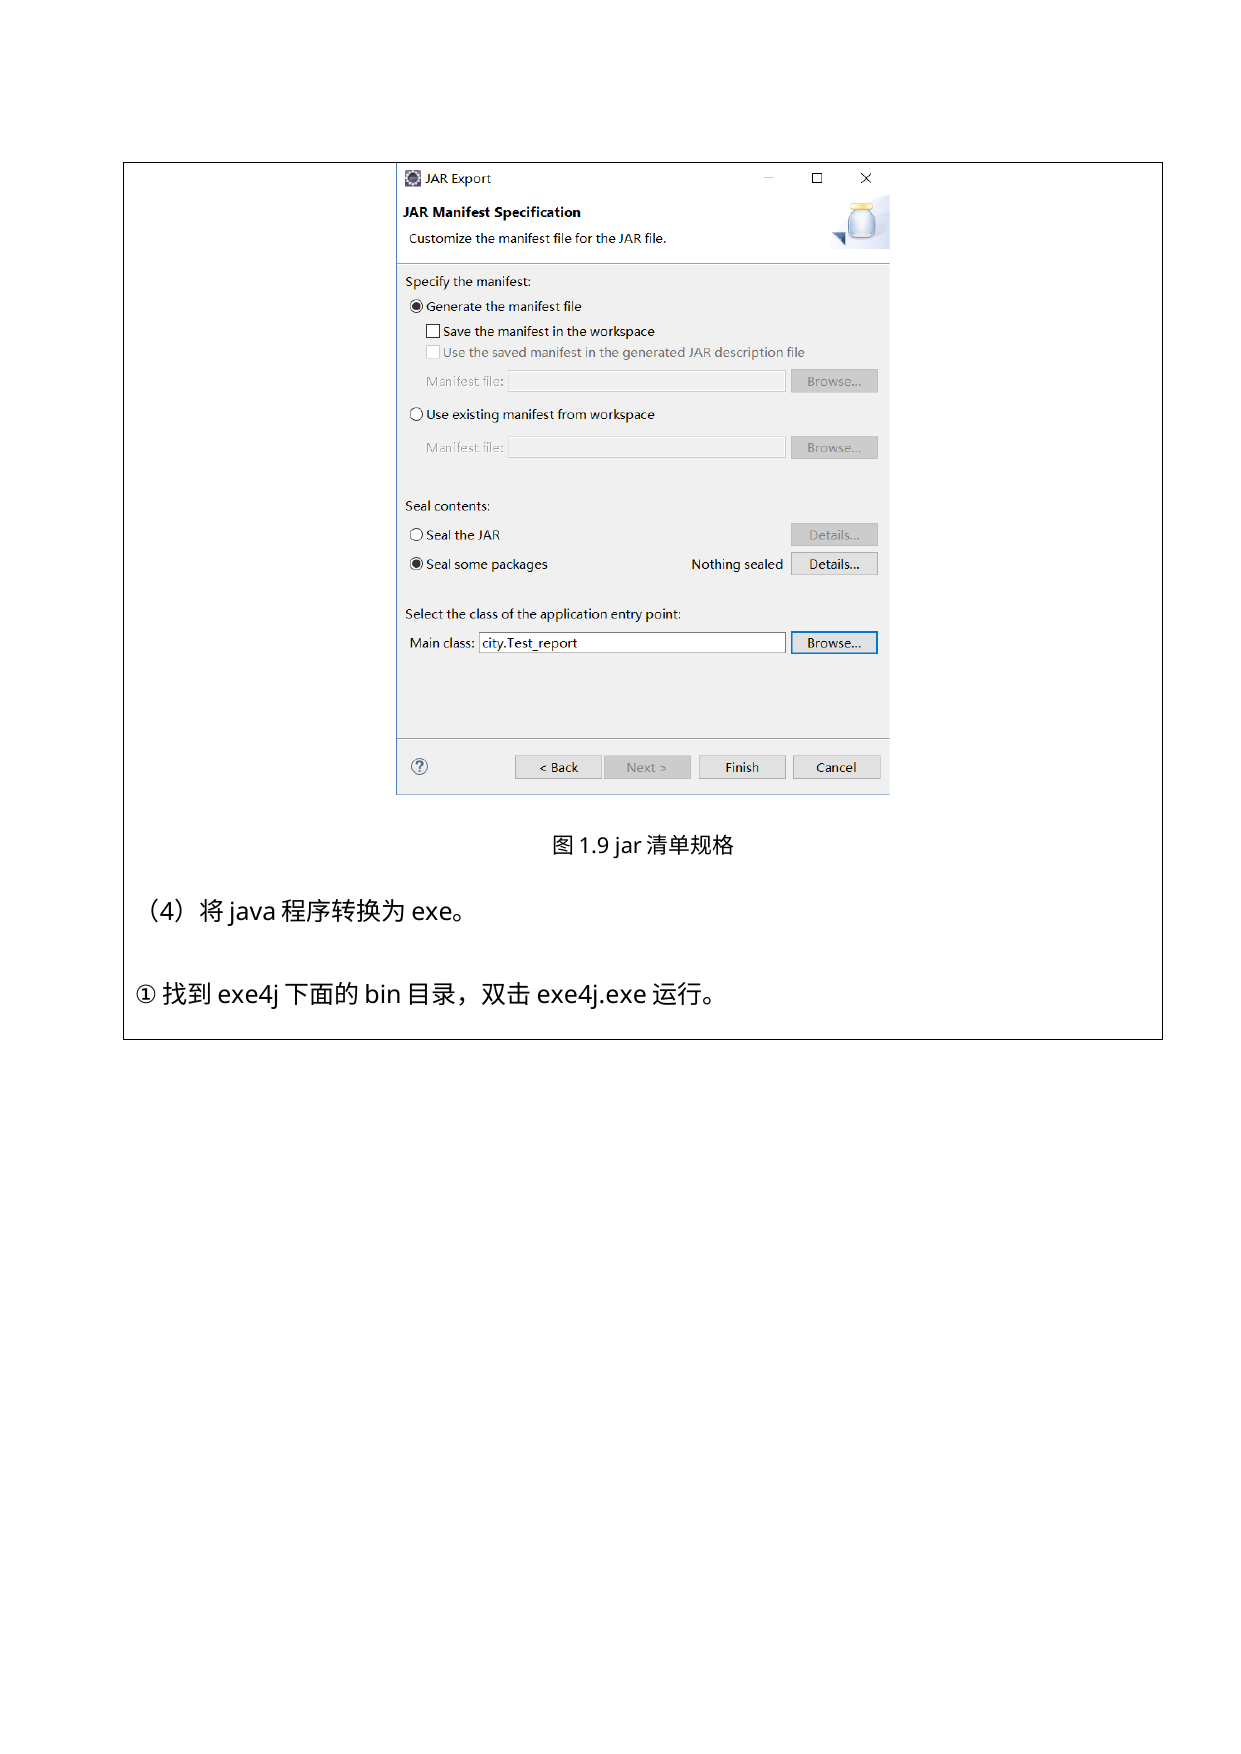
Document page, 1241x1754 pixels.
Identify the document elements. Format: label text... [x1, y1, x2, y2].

table_cell 一、实验目的 1.在上次实验的基础上通过自主查找资料并学习完成此次个人编程。 2.通过个人编程的完成过程来进一步学习编程的思想。 二、材料与方法 PC机一台、GitHub、Eclipse、exe4j等 。 三、实验主要过程与结果 1.实验环境 （1）语言要求 JAVA （2）开发环境 内存8G及以上。 （3）工具 Eclipse、exe4j。 2.安装exe4j工具并进行自主学习 （1）在网站上寻到下载地址，并点击下载。 （2）下载完成后根据提示进行安装。 3.编程 （1）内容 在实验二的基础上继续。 （要求）①输入文件名在命令行输入（即输入文件可以指定）； ②输出文件名在命令行输出（即输出文件可以指定）； ③可以输出指定省的信息。 （示例） >yq yq_in_03.txt yq_out_03.txt //表示输入文件名为yq_in_03.txt，输出文件名为yq_out_03.txt，包括所有省份信息，格式和实验二一致 >yq yq_in_03.txt yq_out_03.txt 浙江省 //输出文件中仅包括浙江省的信息 （2）解决思路 因为本次实验要求在cmd中输入输入文件名和输出文件名，因此不需要在Eclipse源代码中确定文件名及路径。 将原有的输入和输出文件名修改为参数args[0]、args[1]，并利用if来判断命令行输入的参数有几个。 若为两个，则输出所有的省份信息；若为三个，则将输入的第三个参数args[2]与第一列的省份匹配；若匹配，则输出对应的地方和人数，否则将继续输入另一个省份。 （3）流程 ①创建一个列表list，用来装按行读取到的内容。 ②按行读取文件中的内容。 使用InputStreamReader类（从字节流到字符流的桥接器）。（为了获得最高效率，选择在BufferedReader中包装InputStreamReader） 设置tempString字符串，用reader.readLine()读出一行，并将成功读出的内容传给tempString字符串。 将tempString里的内容存放在list中。 关闭读的接口。 ③主函数 调用逐行读取文档内容的函数并将原有的输入文件名修改为参数args[0]。 初始化一个二维数组并进行遍历。 将原有的输出文件名修改为参数args[1]。 设初始值为浙江省且需判断输入参数的数量，若为2则输出全部省份信息（需先写入浙江再加换行到文档）。 用equals来判断第一列的省份是否与loc初始值“浙江省”匹配，若匹配的话就输出第二列和第三列等；若不匹配的话就换行，则输出新的省份并将loc的值更新为下一个省份，重复while循环中的操作。 若输入的参数的数量为3即代表已经输入了省份，则进行匹配；若不匹配则不匹配则继续输入其他的省份。 （4）代码 package city; import java.io.BufferedReader; import java.io.File; import java.io.FileInputStream; import java.io.FileOutputStream; import java.io.IOException; import java.io.InputStreamReader; import java.io.OutputStreamWriter; import java.util.ArrayList; import java.util.List; public class Test_report { //创建一个列表,用来装按行读取到的内容 static List<String> list=new ArrayList<>(); public static void readFileByLines(String filename) throws IOException { File file = new File(filename); BufferedReader reader=null; InputStreamReader inputStreamReader = new InputStreamReader(new FileInputStream(file), "GBK"); //用reader.readLine()读出一行，并把成功读出的内容传给 tempString 字符串 reader = new BufferedReader(inputStreamReader); String tempString = reader.readLine(); while((tempString = reader.readLine())!= null) { //把tempString里的内容存放到list中 list.add(tempString); } inputStreamReader.close(); reader.close(); } public static void main(String[] args) throws IOException { //按行读取文档到list,将原有的输入文件名修改为参数args[0] readFileByLines(args[0]); String[][] string = new String[list.size()][]; for(int i = 0;i<list.size();i++) { string[i] = list.get(i).split("\\s+"); } //将原有的输出文件名修改为参数args[1] File file = new File(args[1]); FileOutputStream out = new FileOutputStream(file); OutputStreamWriter wr =new OutputStreamWriter(out); //设置初始值为浙江省 String loc = string[0][0]; if(args.length==2) { wr.write(loc+"\r\n"); for(int j =0 ;j < string.length;j++) { if(string[j][0].equals(loc)) { wr.write(string[j][1]+" "+string[j][2]+"\r\n"); } else { wr.write("\r\n"+string[j][0]+"\r\n"); //将loc的值更新为下一个省份，重复while循环中的操作 loc = string[j][0]; } } } else if(args.length==3) { //若输入的参数的数量为3，即已经输入了省份，则进行匹配 for(int j=0;j<string.length;j++) { if(string[j][0].equals(args[2])) { wr.write(string[j][1]+" "+string[j][2]+"\r\n"); } else { continue; } } } wr.close(); } } 主要过程 （1）新建一个java项目Epidemic situation,在该项目下新建一个包city，在该包下新建一个类Test_report。 图1.1 新建java项目Epidemic situation 图1.2 新建包city 图1.3 新建类Test_report （2）在新建的类页面编写代码。 图1.4 编写代码 （3）保存并把该项目打成jar包。 ①选择项目名称右击选择【Export...】，出现如图1.5所示的页面，展开【Java】选项，选择【JAR file】点击Next。 图1.5 ②点击Browse按钮，选择生成的JAR文件路径，其它选项可以暂时使用默认的，然后点击Next。 图1.6 jar文件规格 图1.7 jar包选项 ③直接点击Next按钮，在该页面的其它选项采用默认即可，点击Browse按钮选择项目中主类(带有main方法的类)，如图1.8所示。 图1.8 选择主类 ④直接点击【OK】后如图1.9所示,再点击【Finish】按钮，即可完成。 图1.9 jar清单规格 （4）将java程序转换为exe。 ①找到exe4j下面的bin目录，双击exe4j.exe运行。 图2.1 运行exe4j ②直接点击Next按钮，选择"JAR in EXE" mode，如图2.2所示。 图2.2 选择项目类型 ③点击Next按钮，Short name of your application中可随便定义，我选择定义与类相同的名字Test_report；Output directory中是用来指定生成exe文件的目录，如图2.3所示。 图2.3 配置应用 ④点击Next按钮出现如图2.4所示的页面，点击Advanced Options后点击32bit or 64bit一栏后出现如图2.5所示的页面，勾选Generate 64-bit executable。 图2.4 配置可执行文件 图2.5 选择生成的可执行文件的主要结构 ⑤点击Next按钮出现如图2.6所示的页面后再次点击Next，在Executable name中输入要生成exe文件的名称，如图2.7所示。 图2.6 可执行清单的配置选项 图2.7 编辑生成的exe文件名 ⑥在点击Next按钮后出现的页面上点击右侧绿色的“+”出现如图2.8所示的页面。在Archive中选择我们第一步生成的jar文件，然后直接点击OK按钮，如图2.9所示；点击Main class 后面的按钮，选择程序的入口即程序含有main方法的类，点击OK按钮即可，如图2.10所示。 图2.8 java调用配置 图2.9 定义类路径入口 图2.10 选择主类 ⑦点击Next，在最低版本要求处填写了1.4，再次点击Next依次出现图2.12、2.13所示的页面，再次点击Next出现图2.14所示页面即可，即成功完成转换。 图2.11 jre配置 图2.12 配置闪屏 图2.13 配置可执行的消息 图2.14 转换完成 图2.15 成功生成Test_report.exe （5）注意 在导出jar包前需在Eclipse中设置传递main参数。 点击工具栏Run按钮，在弹出来的选项当中点击Run Configurations。接下来在弹出的界面当中点击Arguments，并在Program arguments框里填写所传参数（输入文件与输出文件的绝对路径），多参数以空格隔开，如图2.15所示。 图2.15 填好以后点击Apply，再点击Run即可。 5.结果测试 （1）在cmd中通过cd命令进入实验目录。 图3.1 进入实验目录 （2）使用jar -tvf Test_report.jar命令查看该jar包的内容。 图3.2 查看jar包内容 （3）输入：java -jar Test_report.jar C:\Users\严晓卉\Desktop\软件工程\实验3\yq_i n.txt C:\Users\严晓卉\Desktop\软件工程\实验3\yq_out.txt,就可以自动运行之前的脚本,如图3.3、3.4所示。 图3.3 图3.4 （4）在前边已成功生成了Test_report.exe，因此可在cmd中通过输入：Test_report yq_in.txt yq_out.txt 来运行，如图3.5、3.6所示。（两个参数） 图3.5 图3.6 （5）在cmd中通过输入：Test_report yq_in.txt yq_out.txt 浙江省 来运行，如图3.7、3.8所示。（三个参数） 图3.7 图3.8 （6）在cmd中通过输入：Test_report yq_in.txt yq_out.txt 广东省 来运行，如图3.9、3.10所示。（三个参数） 图3.9 图3.10 四、分析讨论 1.在上次实验的基础上完成了此次个人编程，自主查找了资料且在完成过程中遇到错误并进行思考解决，因此学到了很多。 2.对于每行都有字符串和数字的内容，可以采用按行读取的方式来读取内容。 3.当BufferedReader在读取文本文件时，会先尽量从文件中读入字符数据并置入缓冲区， 而之后若使用read()方法，会先从缓冲区中进行读取。如果缓冲区数据不足，才会再从文件中读取。 4.使用BufferedWriter时，写入的数据并不会先输出到目的地，而是先存储至缓冲区中。如果缓冲区中的数据满了，才会一次对目的地进行写出。 5.在编写程序时注意添加注释，有利于理清自己的思维以及可在逐步调试或报错时发挥不可或缺的作用。 五、教师评阅 [124, 163, 1162, 1039]
picture [396, 163, 890, 795]
